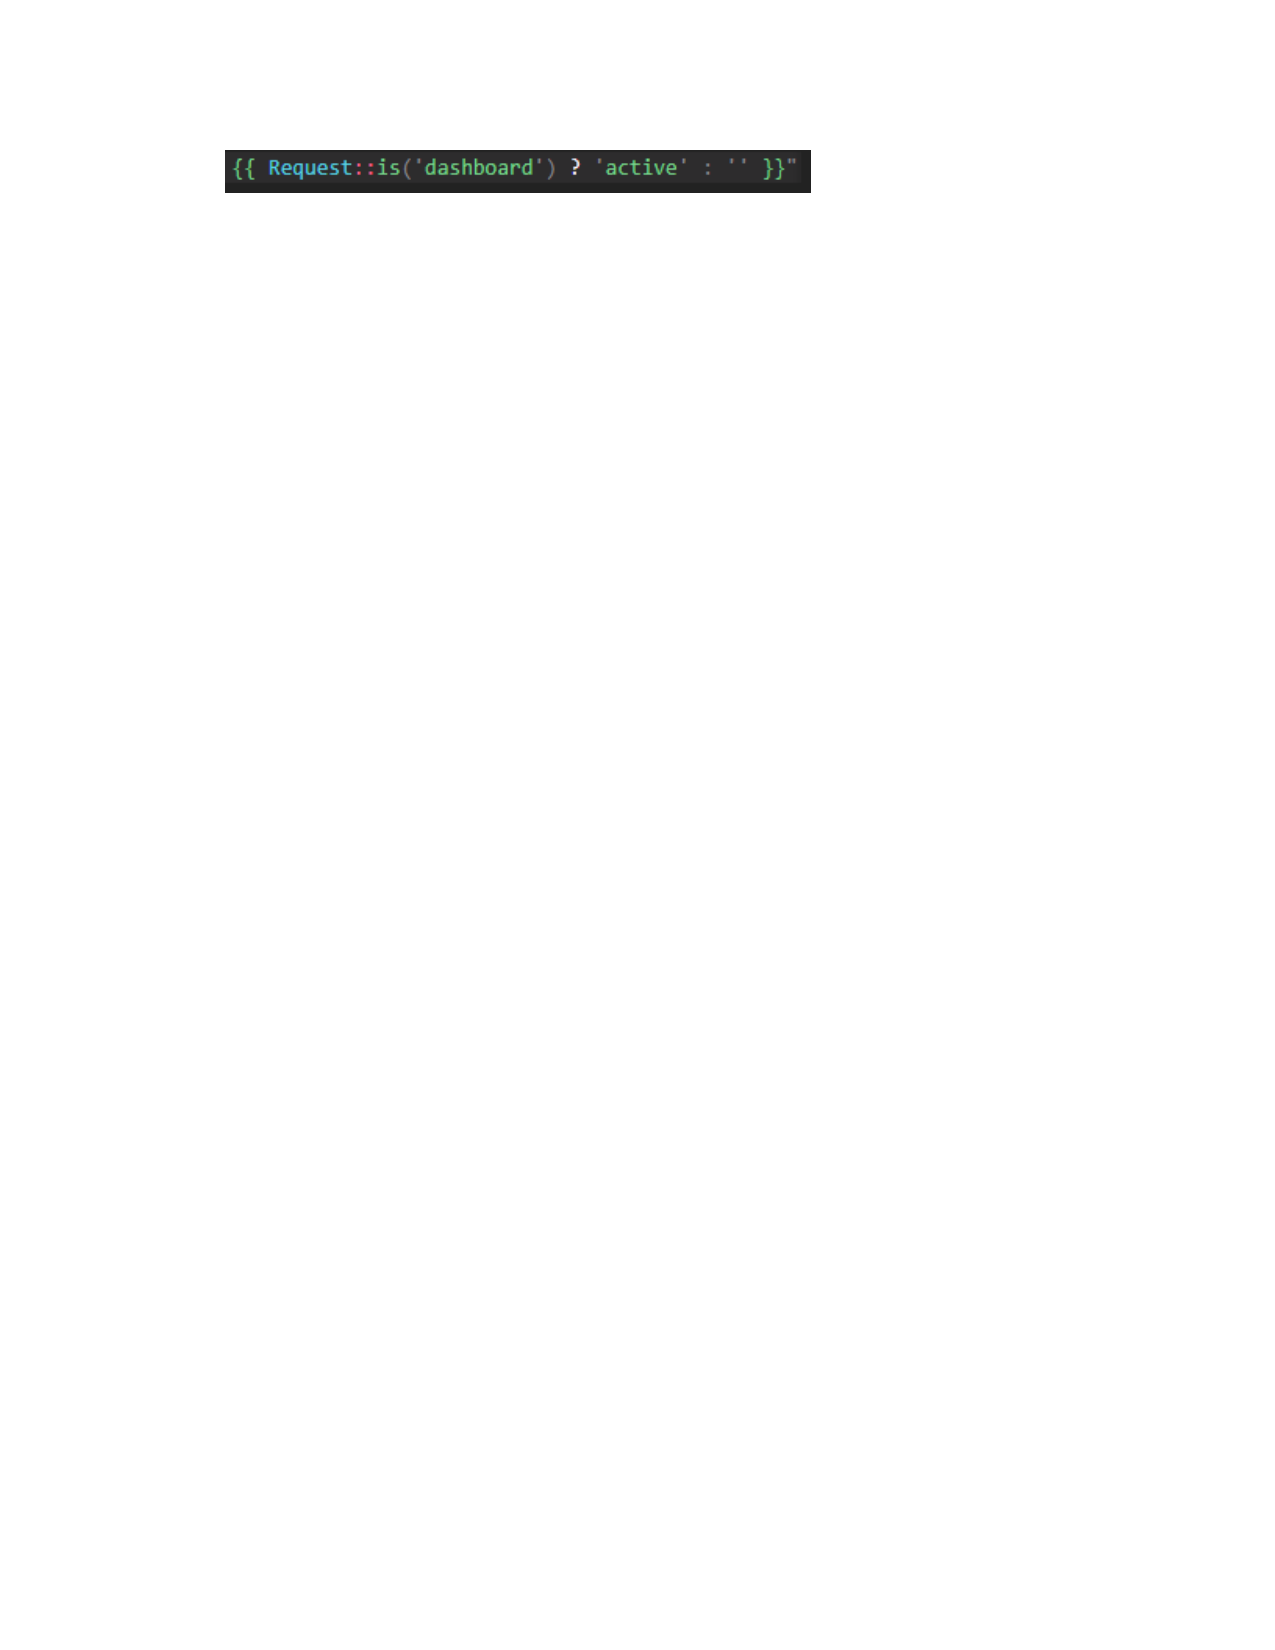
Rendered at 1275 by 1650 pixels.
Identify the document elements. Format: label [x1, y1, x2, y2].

picture [225, 150, 811, 193]
